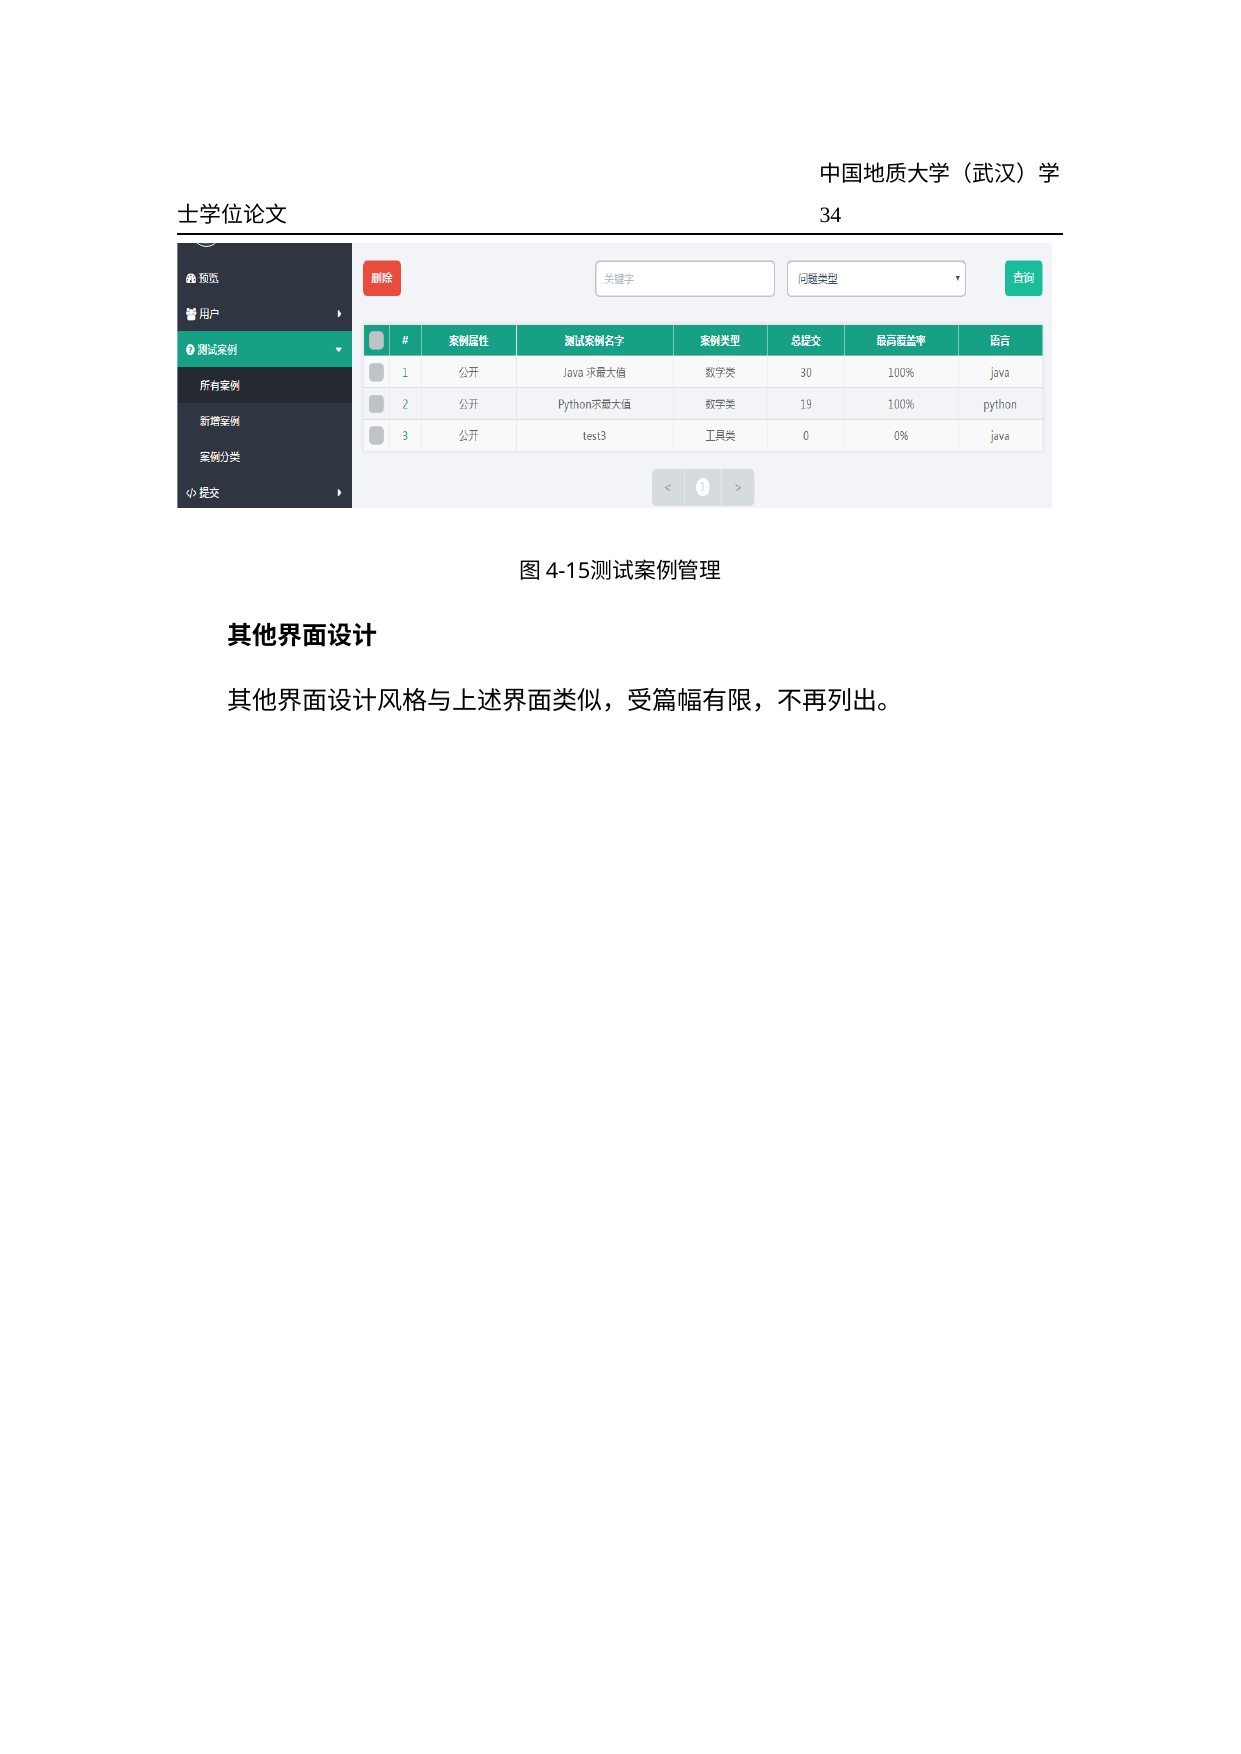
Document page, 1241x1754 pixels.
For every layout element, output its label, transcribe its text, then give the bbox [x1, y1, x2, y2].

text 其他界面设计 [177, 601, 1063, 666]
text 图 4-15测试案例管理 [177, 552, 1063, 585]
text 其他界面设计风格与上述界面类似，受篇幅有限，不再列出。 [177, 666, 1063, 731]
picture [177, 243, 1052, 508]
